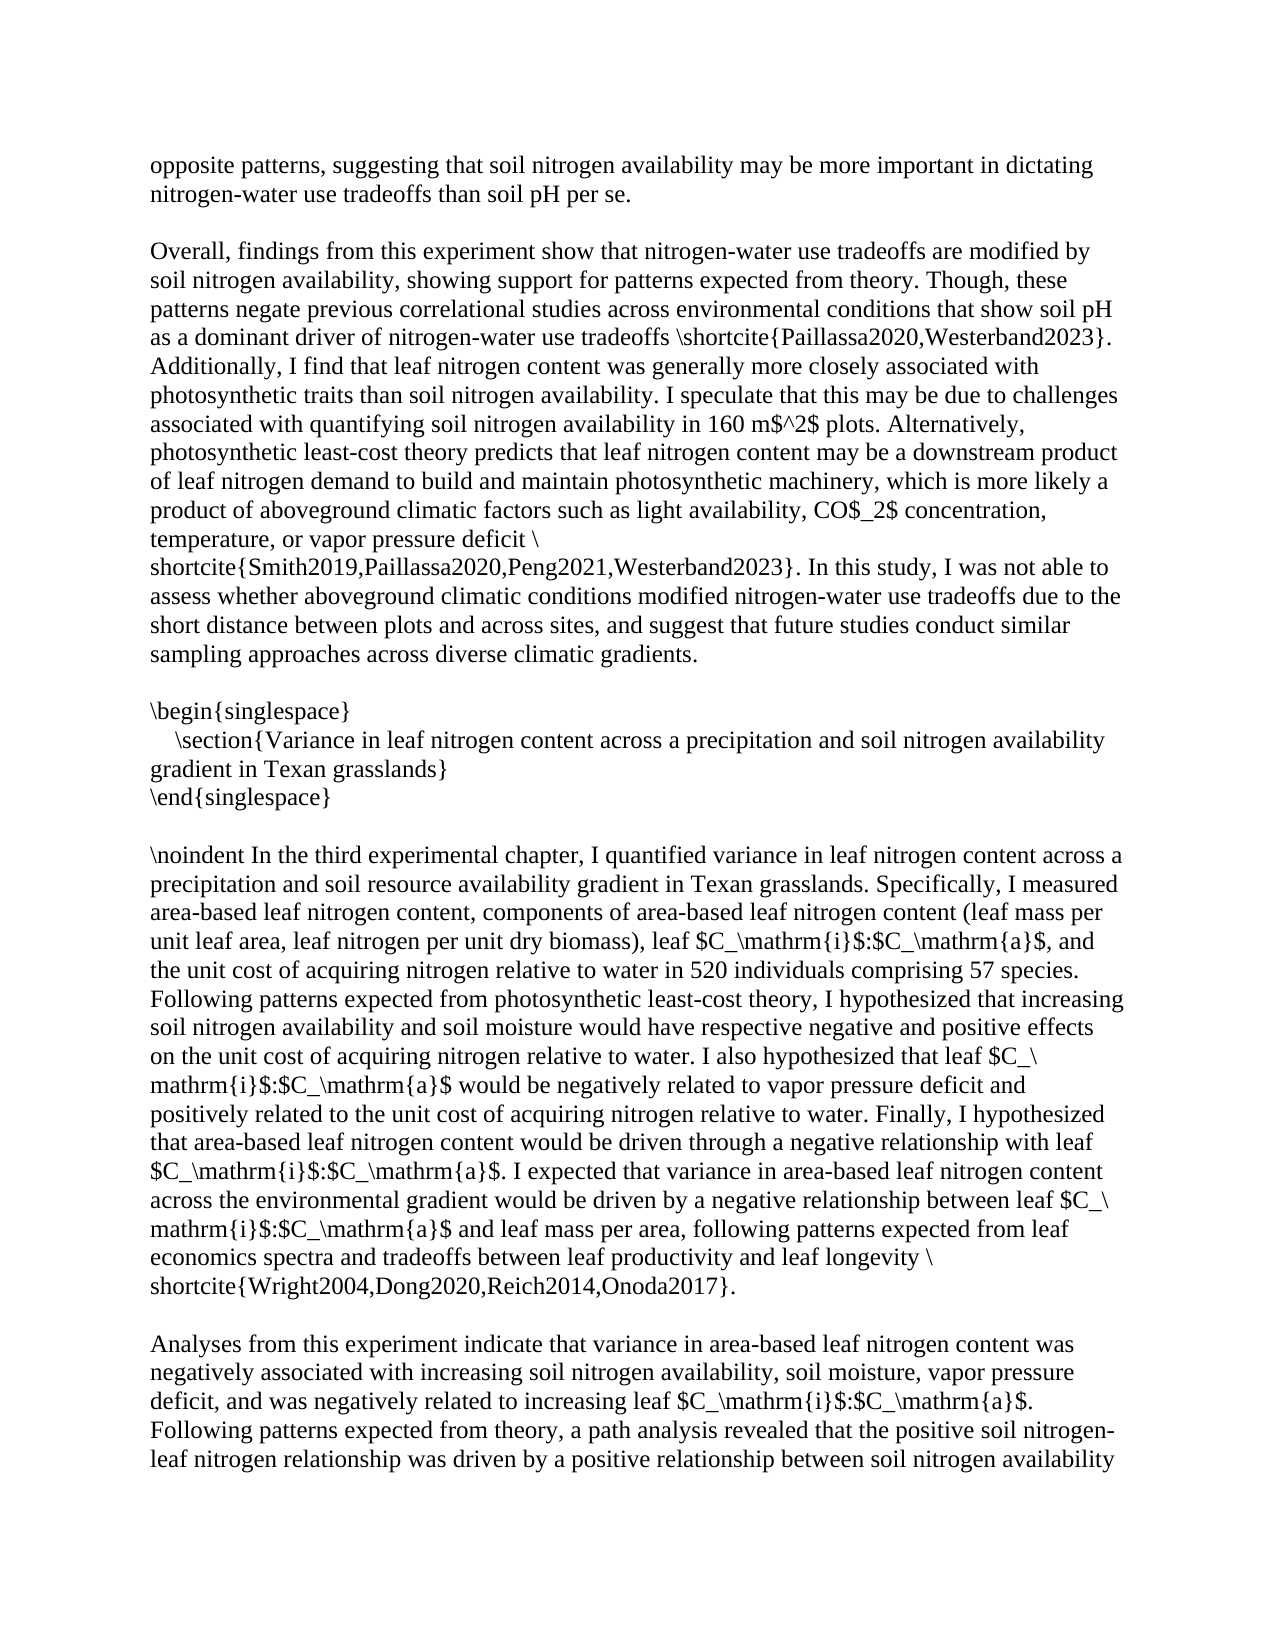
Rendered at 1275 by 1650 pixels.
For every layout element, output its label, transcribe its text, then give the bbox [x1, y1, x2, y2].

text \section{Variance in leaf nitrogen content across a precipitation and soil nitrogen availability gradient in Texan grasslands} [150, 725, 1125, 782]
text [150, 1329, 1125, 1472]
text \noindent In the third experimental chapter, I quantified variance in leaf nitrogen content across a precipitation and soil resource availability gradient in Texan grasslands. Specifically, I measured area-based leaf nitrogen content, components of area-based leaf nitrogen content (leaf mass per unit leaf area, leaf nitrogen per unit dry biomass), leaf $C_\mathrm{i}$:$C_\mathrm{a}$, and the unit cost of acquiring nitrogen relative to water in 520 individuals comprising 57 species. Following patterns expected from photosynthetic least-cost theory, I hypothesized that increasing soil nitrogen availability and soil moisture would have respective negative and positive effects on the unit cost of acquiring nitrogen relative to water. I also hypothesized that leaf $C_\mathrm{i}$:$C_\mathrm{a}$ would be negatively related to vapor pressure deficit and positively related to the unit cost of acquiring nitrogen relative to water. Finally, I hypothesized that area-based leaf nitrogen content would be driven through a negative relationship with leaf $C_\mathrm{i}$:$C_\mathrm{a}$. I expected that variance in area-based leaf nitrogen content across the environmental gradient would be driven by a negative relationship between leaf $C_\mathrm{i}$:$C_\mathrm{a}$ and leaf mass per area, following patterns expected from leaf economics spectra and tradeoffs between leaf productivity and leaf longevity \shortcite{Wright2004,Dong2020,Reich2014,Onoda2017}. [150, 840, 1125, 1300]
text Overall, findings from this experiment show that nitrogen-water use tradeoffs are modified by soil nitrogen availability, showing support for patterns expected from theory. Though, these patterns negate previous correlational studies across environmental conditions that show soil pH as a dominant driver of nitrogen-water use tradeoffs \shortcite{Paillassa2020,Westerband2023}. Additionally, I find that leaf nitrogen content was generally more closely associated with photosynthetic traits than soil nitrogen availability. I speculate that this may be due to challenges associated with quantifying soil nitrogen availability in 160 m$^2$ plots. Alternatively, photosynthetic least-cost theory predicts that leaf nitrogen content may be a downstream product of leaf nitrogen demand to build and maintain photosynthetic machinery, which is more likely a product of aboveground climatic factors such as light availability, CO$_2$ concentration, temperature, or vapor pressure deficit \shortcite{Smith2019,Paillassa2020,Peng2021,Westerband2023}. In this study, I was not able to assess whether aboveground climatic conditions modified nitrogen-water use tradeoffs due to the short distance between plots and across sites, and suggest that future studies conduct similar sampling approaches across diverse climatic gradients. [150, 236, 1125, 667]
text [150, 150, 1125, 207]
text \begin{singlespace} [150, 696, 1125, 725]
text \end{singlespace} [150, 782, 1125, 811]
